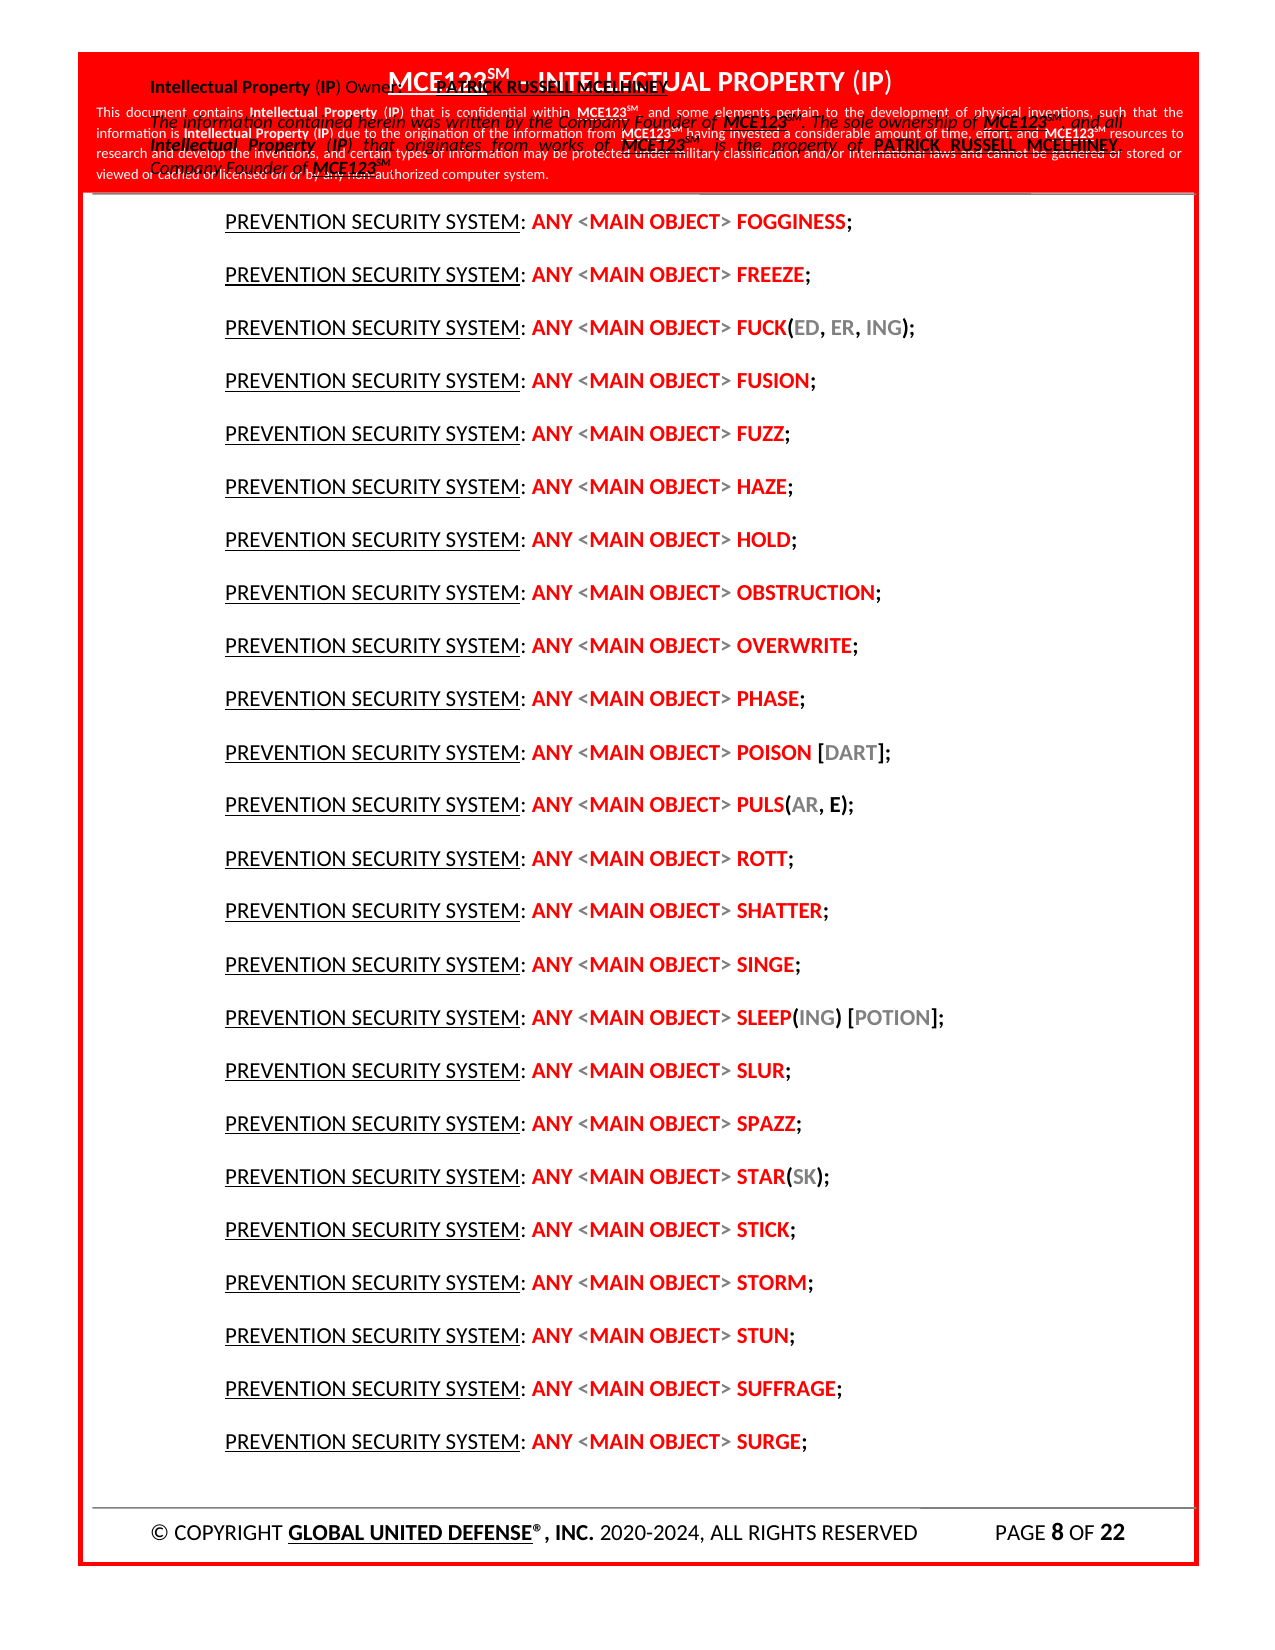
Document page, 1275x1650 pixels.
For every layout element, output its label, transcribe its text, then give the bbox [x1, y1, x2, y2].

text PREVENTION SECURITY SYSTEM: ANY <MAIN OBJECT> STICK; [225, 1215, 1125, 1243]
text PREVENTION SECURITY SYSTEM: ANY <MAIN OBJECT> PHASE; [225, 684, 1125, 713]
text PREVENTION SECURITY SYSTEM: ANY <MAIN OBJECT> SPAZZ; [225, 1109, 1125, 1137]
text PREVENTION SECURITY SYSTEM: ANY <MAIN OBJECT> SUFFRAGE; [225, 1374, 1125, 1402]
text PREVENTION SECURITY SYSTEM: ANY <MAIN OBJECT> FUZZ; [225, 419, 1125, 447]
text PREVENTION SECURITY SYSTEM: ANY <MAIN OBJECT> POISON [DART]; [225, 738, 1125, 766]
text PREVENTION SECURITY SYSTEM: ANY <MAIN OBJECT> ROTT; [225, 844, 1125, 872]
text PREVENTION SECURITY SYSTEM: ANY <MAIN OBJECT> OVERWRITE; [225, 632, 1125, 659]
text PREVENTION SECURITY SYSTEM: ANY <MAIN OBJECT> SURGE; [225, 1427, 1125, 1455]
text PREVENTION SECURITY SYSTEM: ANY <MAIN OBJECT> SLEEP(ING) [POTION]; [225, 1003, 1125, 1031]
text PREVENTION SECURITY SYSTEM: ANY <MAIN OBJECT> STAR(SK); [225, 1162, 1125, 1190]
text PREVENTION SECURITY SYSTEM: ANY <MAIN OBJECT> SHATTER; [225, 897, 1125, 925]
text PREVENTION SECURITY SYSTEM: ANY <MAIN OBJECT> HOLD; [225, 526, 1125, 553]
text PREVENTION SECURITY SYSTEM: ANY <MAIN OBJECT> STORM; [225, 1268, 1125, 1296]
text PREVENTION SECURITY SYSTEM: ANY <MAIN OBJECT> PULS(AR, E); [225, 791, 1125, 819]
text PREVENTION SECURITY SYSTEM: ANY <MAIN OBJECT> FOGGINESS; [225, 207, 1125, 235]
text PREVENTION SECURITY SYSTEM: ANY <MAIN OBJECT> SLUR; [225, 1056, 1125, 1084]
text PREVENTION SECURITY SYSTEM: ANY <MAIN OBJECT> FUSION; [225, 366, 1125, 394]
text PREVENTION SECURITY SYSTEM: ANY <MAIN OBJECT> STUN; [225, 1321, 1125, 1349]
text PREVENTION SECURITY SYSTEM: ANY <MAIN OBJECT> OBSTRUCTION; [225, 578, 1125, 607]
text PREVENTION SECURITY SYSTEM: ANY <MAIN OBJECT> FREEZE; [225, 260, 1125, 288]
text PREVENTION SECURITY SYSTEM: ANY <MAIN OBJECT> SINGE; [225, 950, 1125, 978]
text PREVENTION SECURITY SYSTEM: ANY <MAIN OBJECT> FUCK(ED, ER, ING); [225, 313, 1125, 341]
text PREVENTION SECURITY SYSTEM: ANY <MAIN OBJECT> HAZE; [225, 472, 1125, 501]
